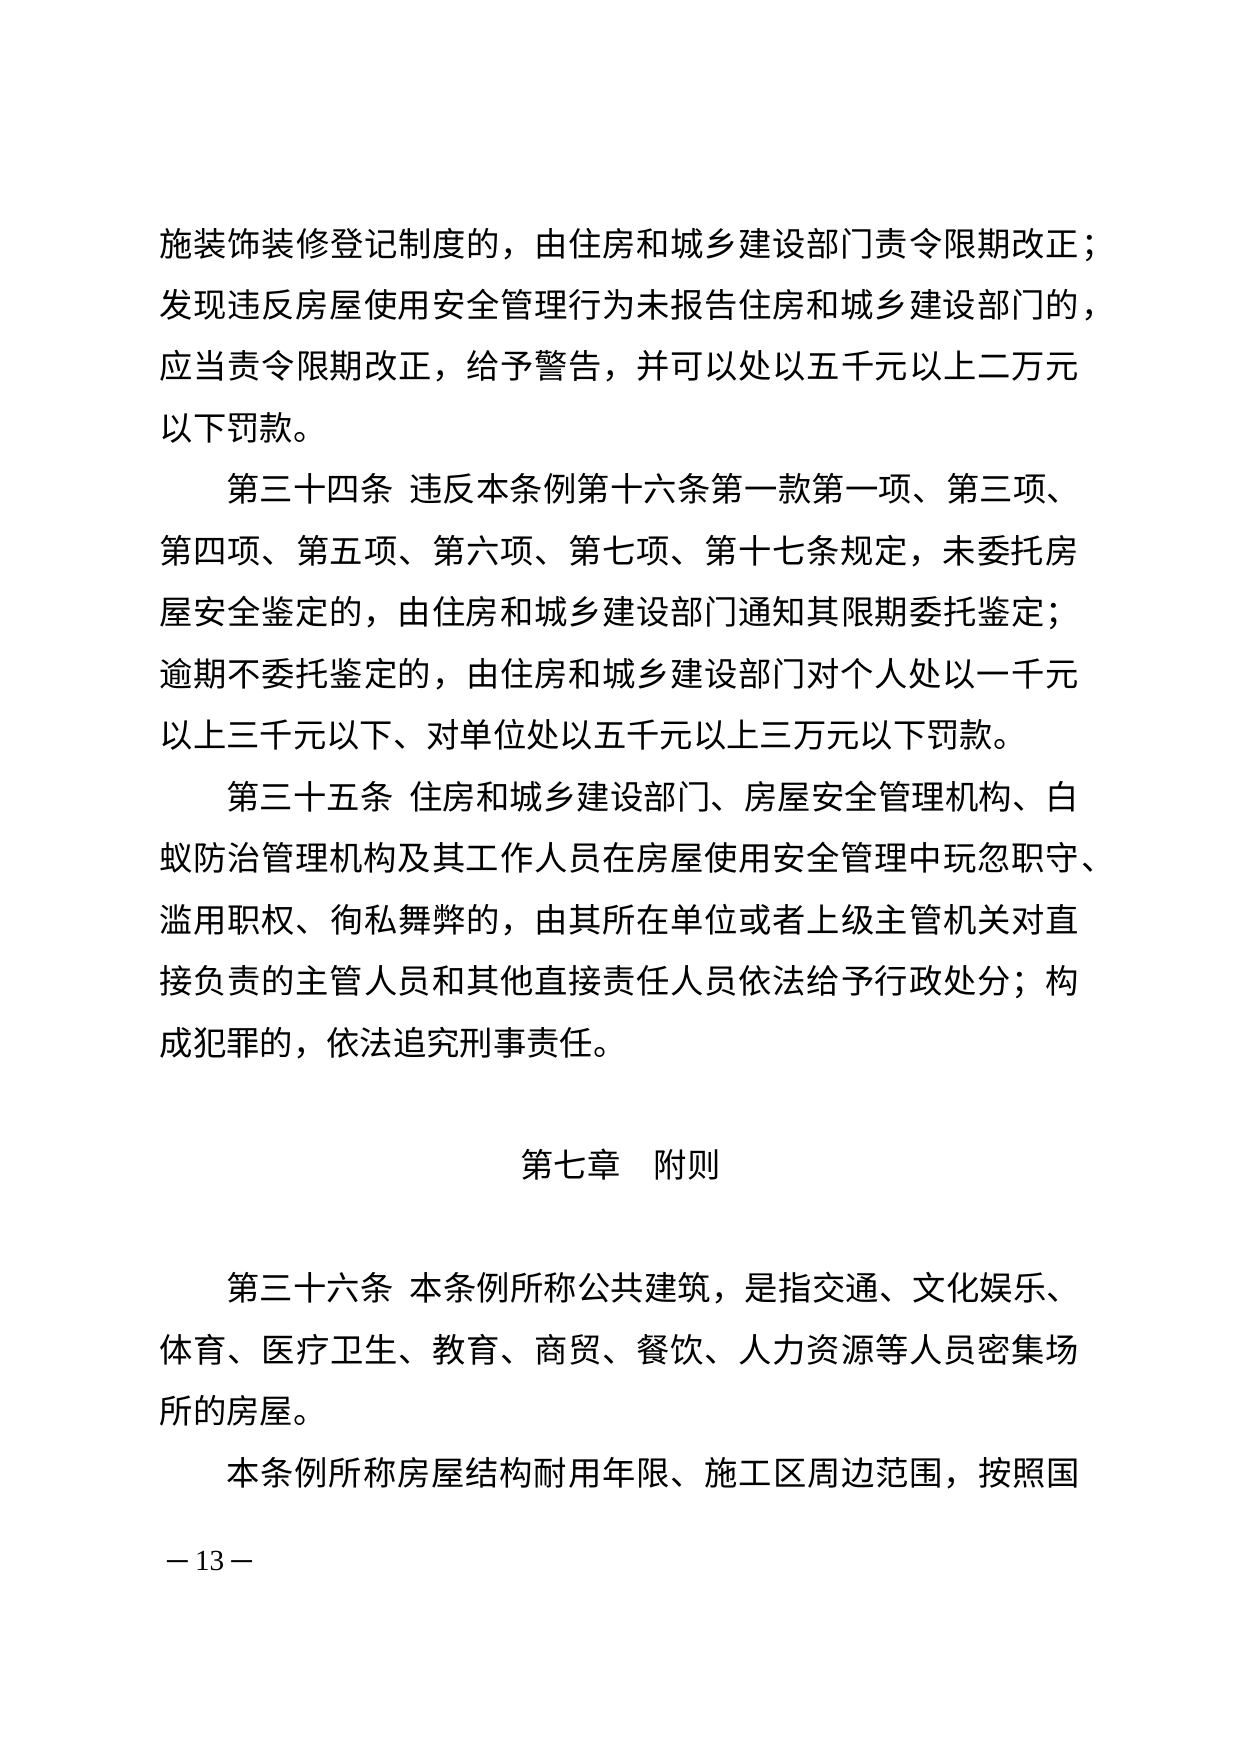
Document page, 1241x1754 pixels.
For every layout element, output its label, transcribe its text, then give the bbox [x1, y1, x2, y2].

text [159, 1436, 1081, 1497]
text 第三十四条 违反本条例第十六条第一款第一项、第三项、第四项、第五项、第六项、第七项、第十七条规定，未委托房屋安全鉴定的，由住房和城乡建设部门通知其限期委托鉴定；逾期不委托鉴定的，由住房和城乡建设部门对个人处以一千元以上三千元以下、对单位处以五千元以上三万元以下罚款。 [159, 453, 1081, 760]
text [159, 207, 1081, 453]
text 第七章 附则 [159, 1129, 1081, 1190]
text 第三十六条 本条例所称公共建筑，是指交通、文化娱乐、体育、医疗卫生、教育、商贸、餐饮、人力资源等人员密集场所的房屋。 [159, 1252, 1081, 1436]
text 第三十五条 住房和城乡建设部门、房屋安全管理机构、白蚁防治管理机构及其工作人员在房屋使用安全管理中玩忽职守、滥用职权、徇私舞弊的，由其所在单位或者上级主管机关对直接负责的主管人员和其他直接责任人员依法给予行政处分；构成犯罪的，依法追究刑事责任。 [159, 760, 1081, 1067]
